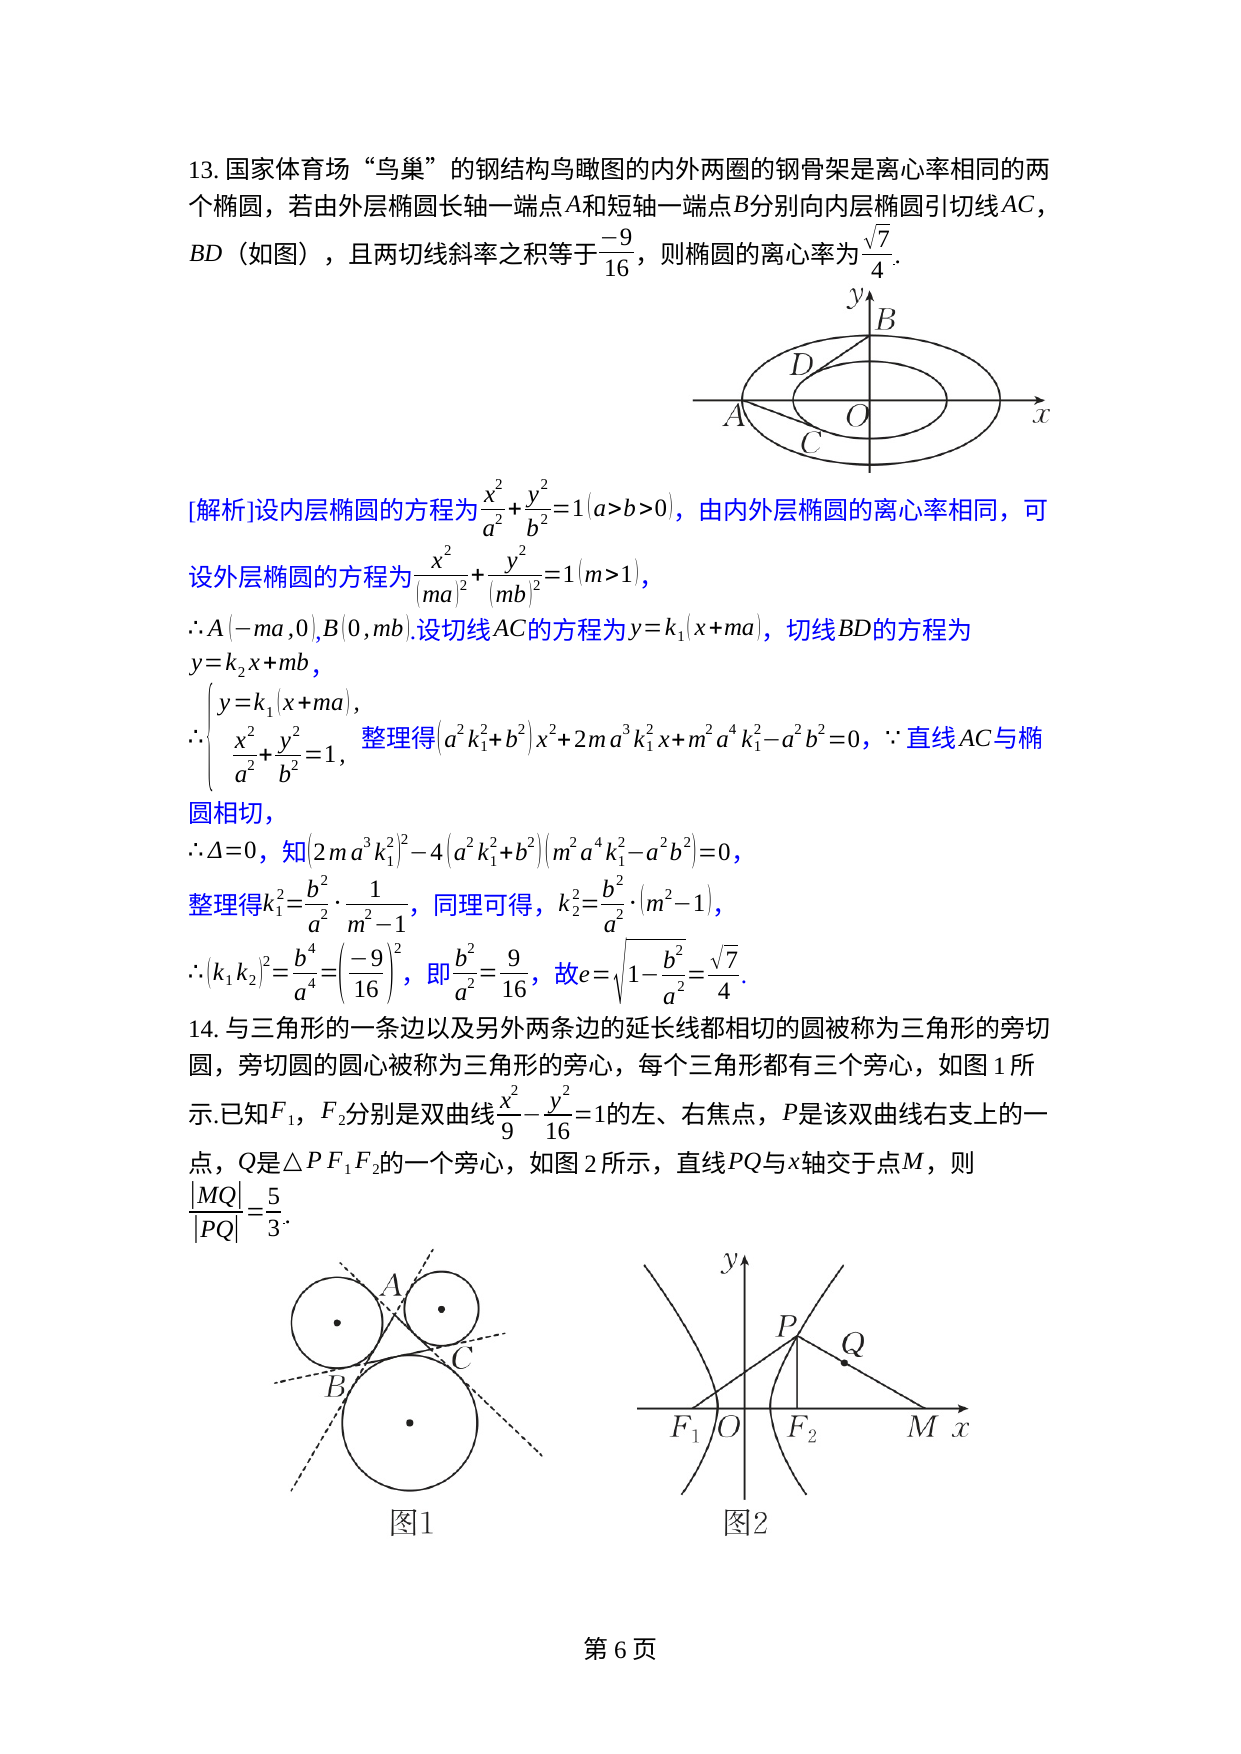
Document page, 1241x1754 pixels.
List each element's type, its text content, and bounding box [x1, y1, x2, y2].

picture [688, 283, 1053, 476]
text ，知， [188, 830, 1052, 871]
text [解析]设内层椭圆的方程为，由内外层椭圆的离心率相同，可设外层椭圆的方程为， [188, 476, 1052, 610]
text ，即，故. [188, 937, 1052, 1009]
text 13. 国家体育场“鸟巢”的钢结构鸟瞰图的内外两圈的钢骨架是离心率相同的两个椭圆，若由外层椭圆长轴一端点和短轴一端点分别向内层椭圆引切线，（如图），且两切线斜率之积等于，则椭圆的离心率为 . [188, 150, 1052, 283]
picture [269, 1244, 972, 1539]
text 整理得， 直线 与椭圆相切， [188, 683, 1052, 830]
text ,.设切线 的方程为，切线 的方程为， [188, 610, 1052, 683]
text 整理得，同理可得，， [188, 871, 1052, 937]
text 14. 与三角形的一条边以及另外两条边的延长线都相切的圆被称为三角形的旁切圆，旁切圆的圆心被称为三角形的旁心，每个三角形都有三个旁心，如图1所示.已知，分别是双曲线的左、右焦点，是该双曲线右支上的一点，是的一个旁心，如图2所示，直线与轴交于点，则 . [188, 1009, 1052, 1245]
